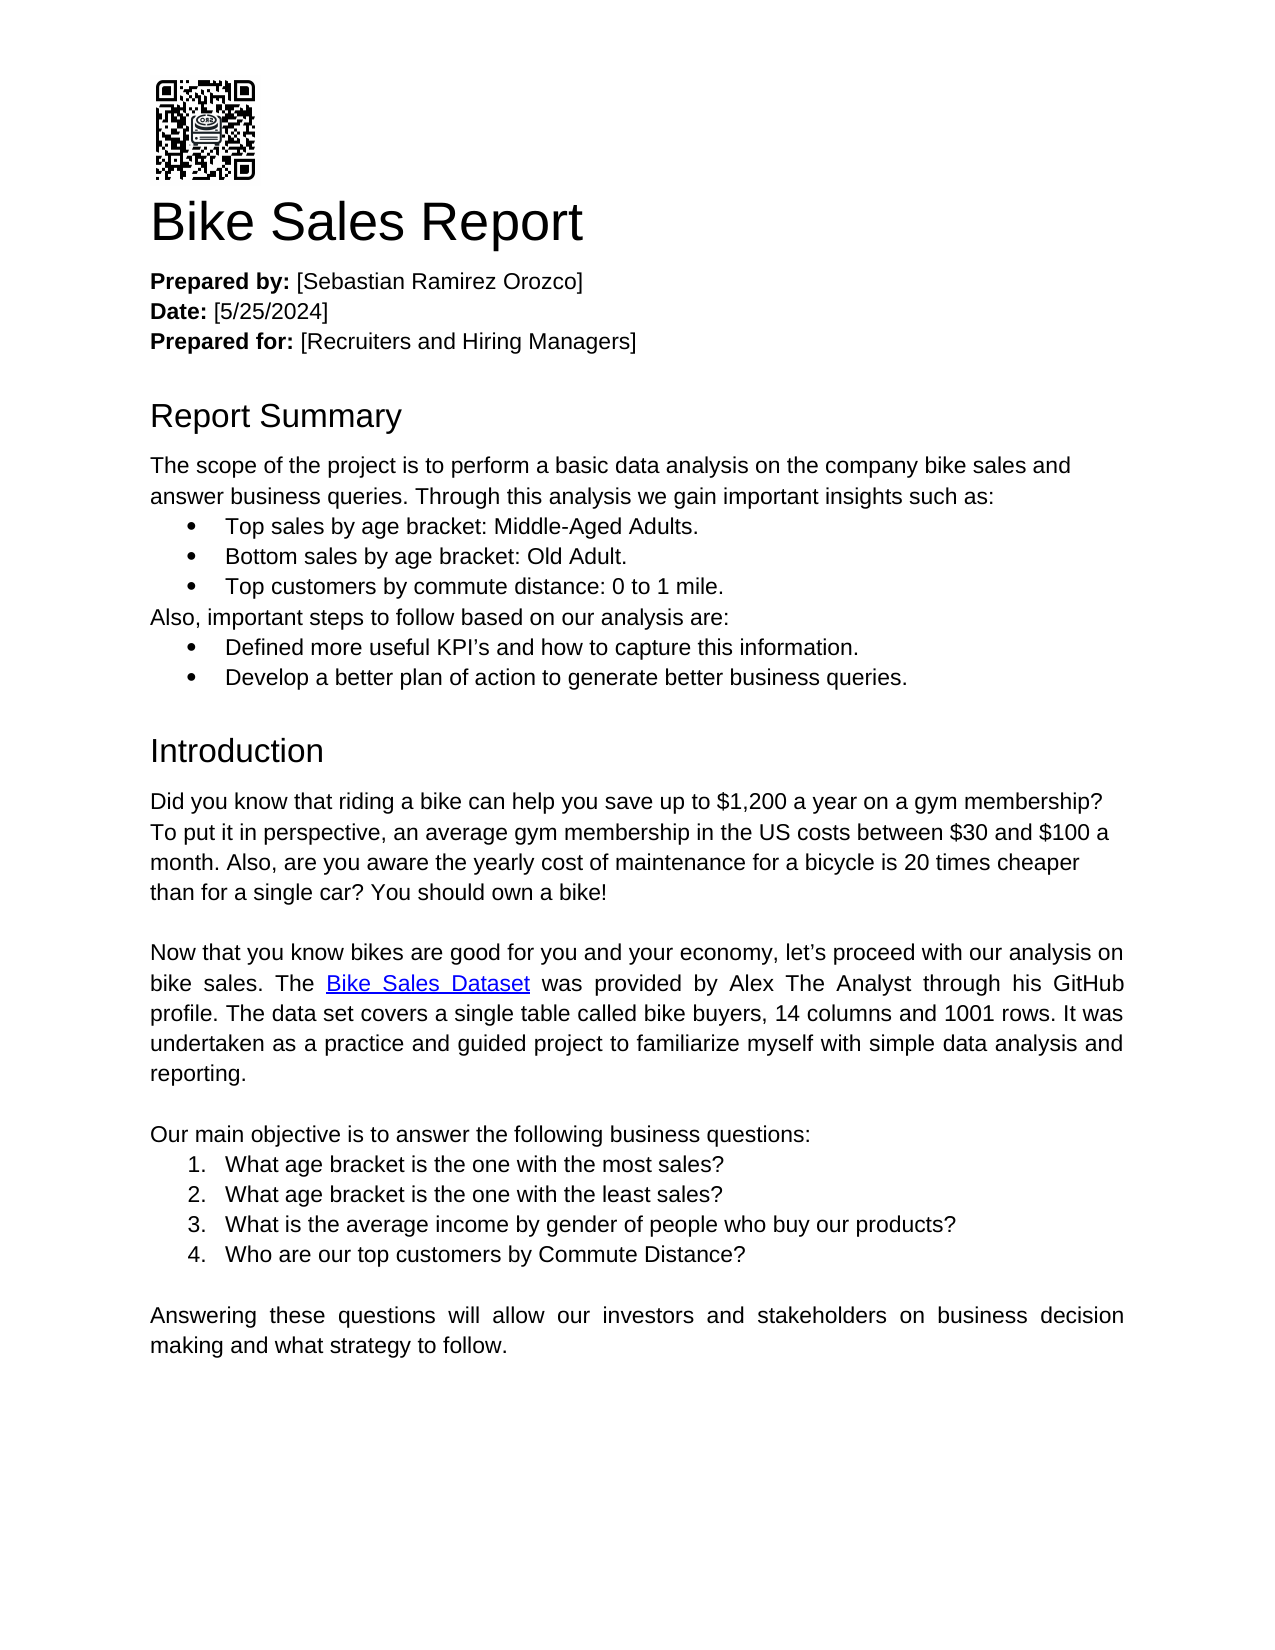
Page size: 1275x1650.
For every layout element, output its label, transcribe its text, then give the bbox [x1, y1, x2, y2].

text Did you know that riding a bike can help you save up to $1,200 a year on a gym membership? [150, 788, 1125, 814]
picture [150, 75, 261, 186]
text Date: [5/25/2024] [150, 298, 1125, 324]
list What age bracket is the one with the most sales? [187, 1151, 1125, 1177]
text Also, important steps to follow based on our analysis are: [150, 603, 1125, 630]
list Defined more useful KPI’s and how to capture this information. [187, 634, 1125, 660]
text Our main objective is to answer the following business questions: [150, 1121, 1125, 1147]
subtitle Introduction [150, 732, 1125, 770]
text The scope of the project is to perform a basic data analysis on the company bike sales and answer business queries. Through this analysis we gain important insights such as: [150, 452, 1125, 509]
list What is the average income by gender of people who buy our products? [187, 1211, 1125, 1237]
subtitle Report Summary [150, 396, 1125, 434]
list Top customers by commute distance: 0 to 1 mile. [187, 573, 1125, 599]
list Bottom sales by age bracket: Old Adult. [187, 543, 1125, 569]
text To put it in perspective, an average gym membership in the US costs between $30 and $100 a month. Also, are you aware the yearly cost of maintenance for a bicycle is 20 times cheaper than for a single car? You should own a bike! [150, 818, 1125, 905]
text Answering these questions will allow our investors and stakeholders on business decision making and what strategy to follow. [150, 1302, 1125, 1358]
list Who are our top customers by Commute Distance? [187, 1241, 1125, 1268]
list Top sales by age bracket: Middle-Aged Adults. [187, 513, 1125, 539]
list What age bracket is the one with the least sales? [187, 1181, 1125, 1207]
text Prepared for: [Recruiters and Hiring Managers] [150, 328, 1125, 354]
title Bike Sales Report [150, 190, 1125, 252]
text Now that you know bikes are good for you and your economy, let’s proceed with our analysis on bike sales. The Bike Sales Dataset was provided by Alex The Analyst through his GitHub profile. The data set covers a single table called bike buyers, 14 columns and 1001 rows. It was undertaken as a practice and guided project to familiarize myself with simple data analysis and reporting. [150, 939, 1125, 1086]
list Develop a better plan of action to generate better business queries. [187, 664, 1125, 690]
text Prepared by: [Sebastian Ramirez Orozco] [150, 268, 1125, 294]
